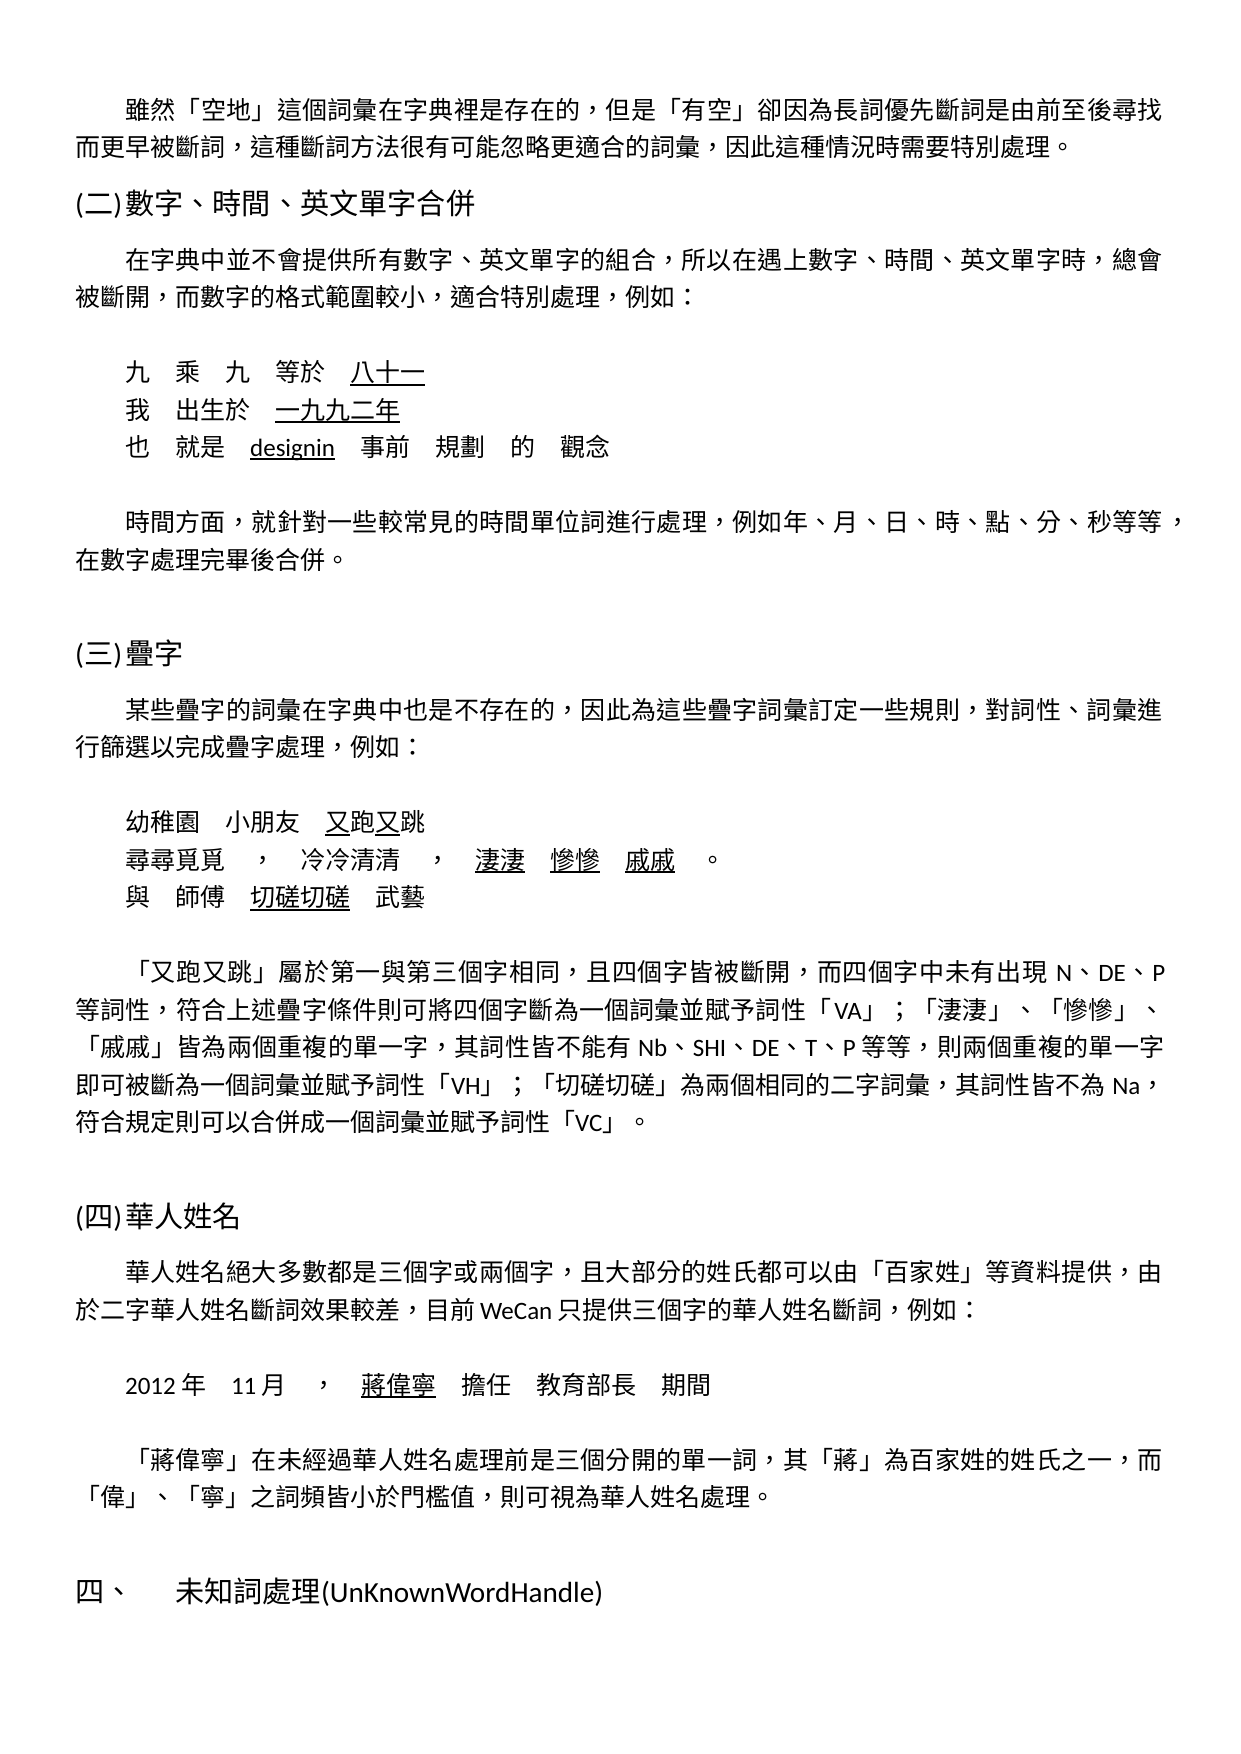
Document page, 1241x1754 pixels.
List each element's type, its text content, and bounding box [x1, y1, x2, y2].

list 未知詞處理(UnKnownWordHandle) [75, 1552, 1165, 1627]
text 幼稚園 小朋友 又跑又跳 [75, 802, 1165, 839]
text 也 就是 designin 事前 規劃 的 觀念 [75, 427, 1165, 464]
text 「蔣偉寧」在未經過華人姓名處理前是三個分開的單一詞，其「蔣」為百家姓的姓氏之一，而「偉」、「寧」之詞頻皆小於門檻值，則可視為華人姓名處理。 [75, 1439, 1165, 1514]
text 與 師傅 切磋切磋 武藝 [75, 877, 1165, 914]
text 時間方面，就針對一些較常見的時間單位詞進行處理，例如年、月、日、時、點、分、秒等等，在數字處理完畢後合併。 [75, 502, 1165, 577]
list 數字、時間、英文單字合併 [75, 164, 1165, 239]
text 2012年 11月 ， 蔣偉寧 擔任 教育部長 期間 [75, 1364, 1165, 1402]
text 我 出生於 一九九二年 [75, 389, 1165, 427]
text 在字典中並不會提供所有數字、英文單字的組合，所以在遇上數字、時間、英文單字時，總會被斷開，而數字的格式範圍較小，適合特別處理，例如： [75, 239, 1165, 314]
text 尋尋覓覓 ， 冷冷清清 ， 淒淒 慘慘 戚戚 。 [75, 839, 1165, 877]
text 某些疊字的詞彙在字典中也是不存在的，因此為這些疊字詞彙訂定一些規則，對詞性、詞彙進行篩選以完成疊字處理，例如： [75, 689, 1165, 764]
text 華人姓名絕大多數都是三個字或兩個字，且大部分的姓氏都可以由「百家姓」等資料提供，由於二字華人姓名斷詞效果較差，目前WeCan只提供三個字的華人姓名斷詞，例如： [75, 1252, 1165, 1327]
list 華人姓名 [75, 1177, 1165, 1252]
text 「又跑又跳」屬於第一與第三個字相同，且四個字皆被斷開，而四個字中未有出現N、DE、P等詞性，符合上述疊字條件則可將四個字斷為一個詞彙並賦予詞性「VA」；「淒淒」、「慘慘」、「戚戚」皆為兩個重複的單一字，其詞性皆不能有Nb、SHI、DE、T、P等等，則兩個重複的單一字即可被斷為一個詞彙並賦予詞性「VH」；「切磋切磋」為兩個相同的二字詞彙，其詞性皆不為Na，符合規定則可以合併成一個詞彙並賦予詞性「VC」。 [75, 952, 1165, 1139]
text 雖然「空地」這個詞彙在字典裡是存在的，但是「有空」卻因為長詞優先斷詞是由前至後尋找而更早被斷詞，這種斷詞方法很有可能忽略更適合的詞彙，因此這種情況時需要特別處理。 [75, 89, 1165, 164]
list 疊字 [75, 614, 1165, 689]
text 九 乘 九 等於 八十一 [75, 352, 1165, 389]
